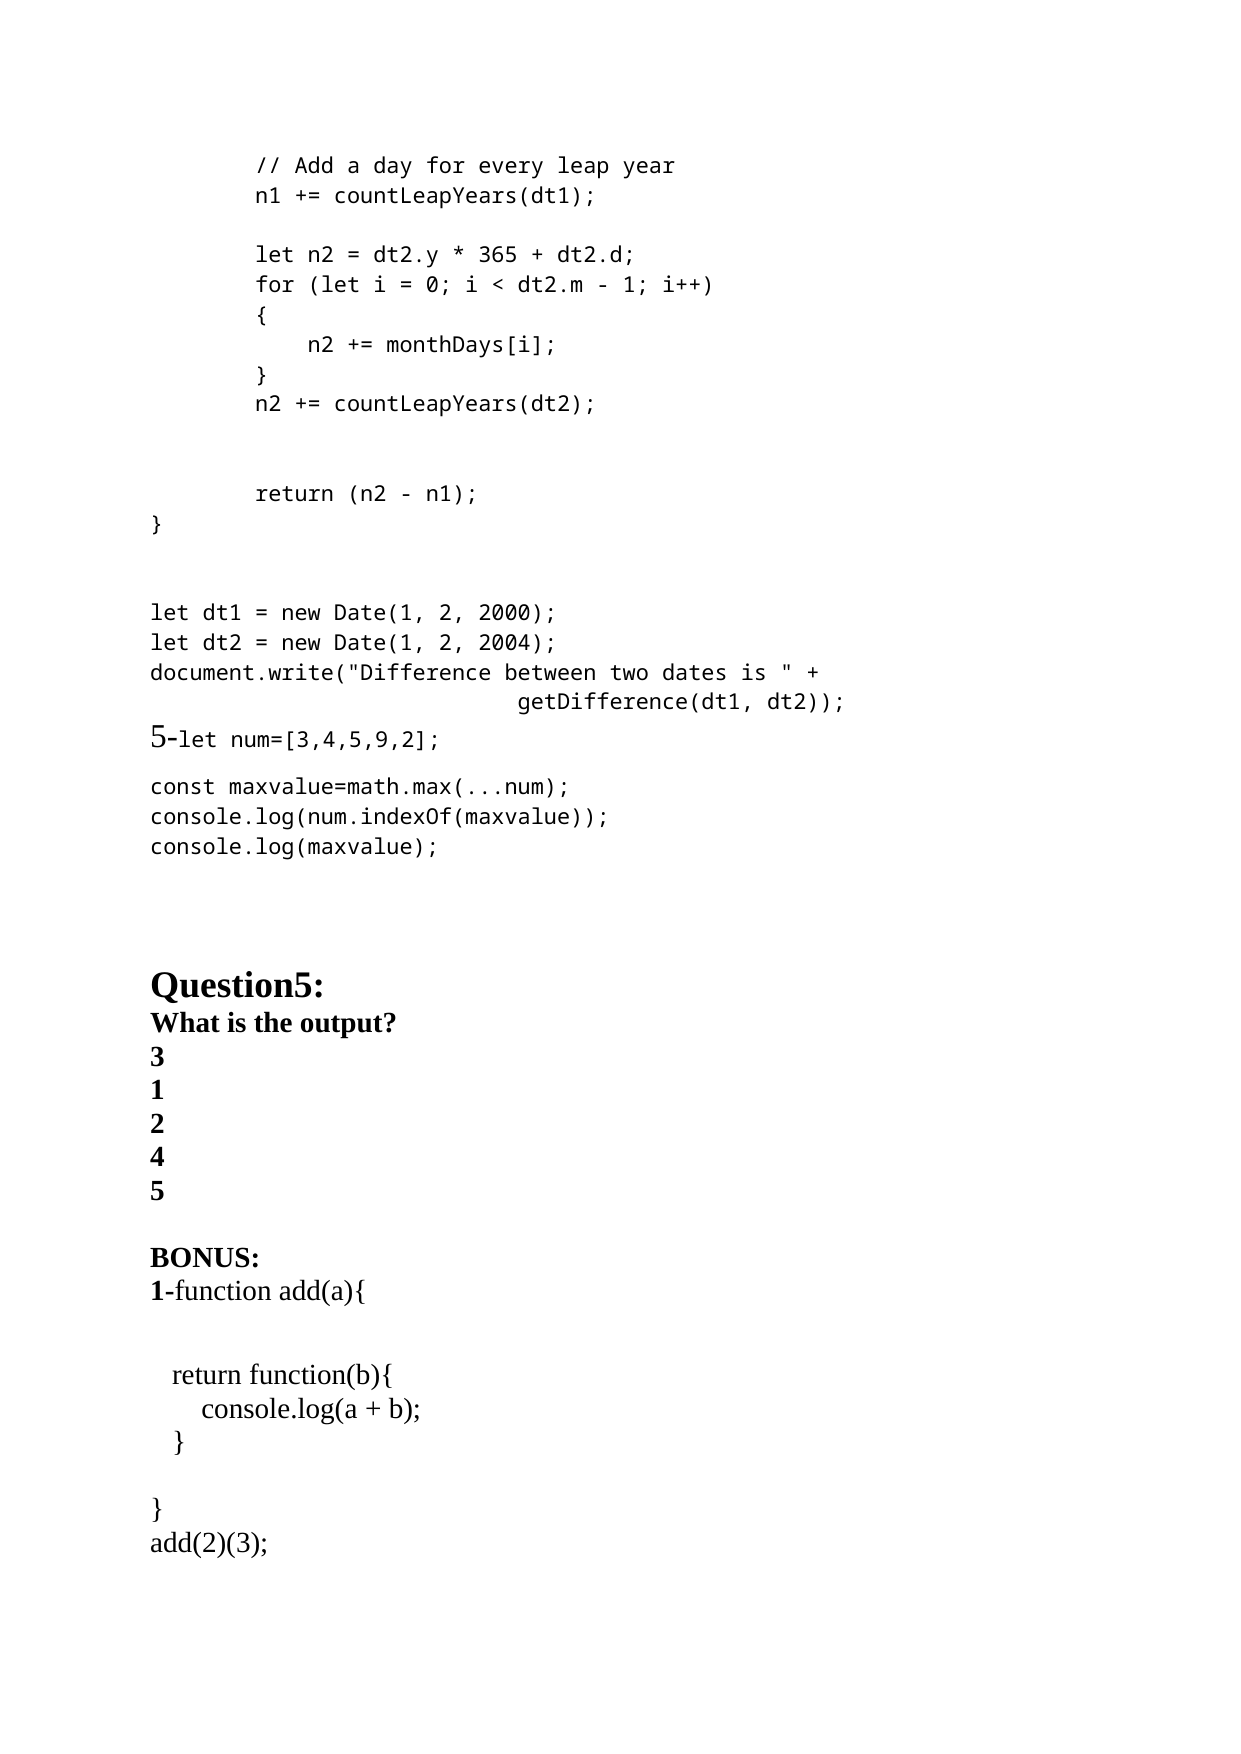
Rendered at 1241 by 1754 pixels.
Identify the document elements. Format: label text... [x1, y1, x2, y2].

text return (n2 - n1); [150, 478, 1090, 507]
text 5 [150, 1173, 1090, 1206]
text } [150, 1424, 1090, 1458]
text n1 += countLeapYears(dt1); [150, 180, 1090, 209]
text 3 [150, 1039, 1090, 1072]
text BONUS: [150, 1240, 1090, 1273]
text What is the output? [150, 1005, 1090, 1039]
text 4 [150, 1139, 1090, 1173]
text 1-function add(a){ [150, 1273, 1090, 1307]
text let n2 = dt2.y * 365 + dt2.d; [150, 239, 1090, 269]
text for (let i = 0; i < dt2.m - 1; i++) [150, 269, 1090, 299]
text console.log(maxvalue); [150, 831, 1090, 860]
text let dt2 = new Date(1, 2, 2004); [150, 627, 1090, 656]
text Question5: [150, 962, 1090, 1005]
text } [150, 358, 1090, 388]
text n2 += countLeapYears(dt2); [150, 388, 1090, 418]
text console.log(num.indexOf(maxvalue)); [150, 801, 1090, 831]
text 1 [150, 1072, 1090, 1106]
text const maxvalue=math.max(...num); [150, 771, 1090, 801]
text n2 += monthDays[i]; [150, 329, 1090, 358]
text } [150, 507, 1090, 537]
text 5-let num=[3,4,5,9,2]; [150, 716, 1090, 754]
text getDifference(dt1, dt2)); [150, 686, 1090, 716]
text let dt1 = new Date(1, 2, 2000); [150, 597, 1090, 627]
text document.write("Difference between two dates is " + [150, 656, 1090, 686]
text { [150, 299, 1090, 329]
text } [150, 1491, 1090, 1525]
text return function(b){ [150, 1357, 1090, 1391]
text console.log(a + b); [150, 1391, 1090, 1424]
text add(2)(3); [150, 1525, 1090, 1558]
text // Add a day for every leap year [150, 150, 1090, 180]
text 2 [150, 1106, 1090, 1139]
